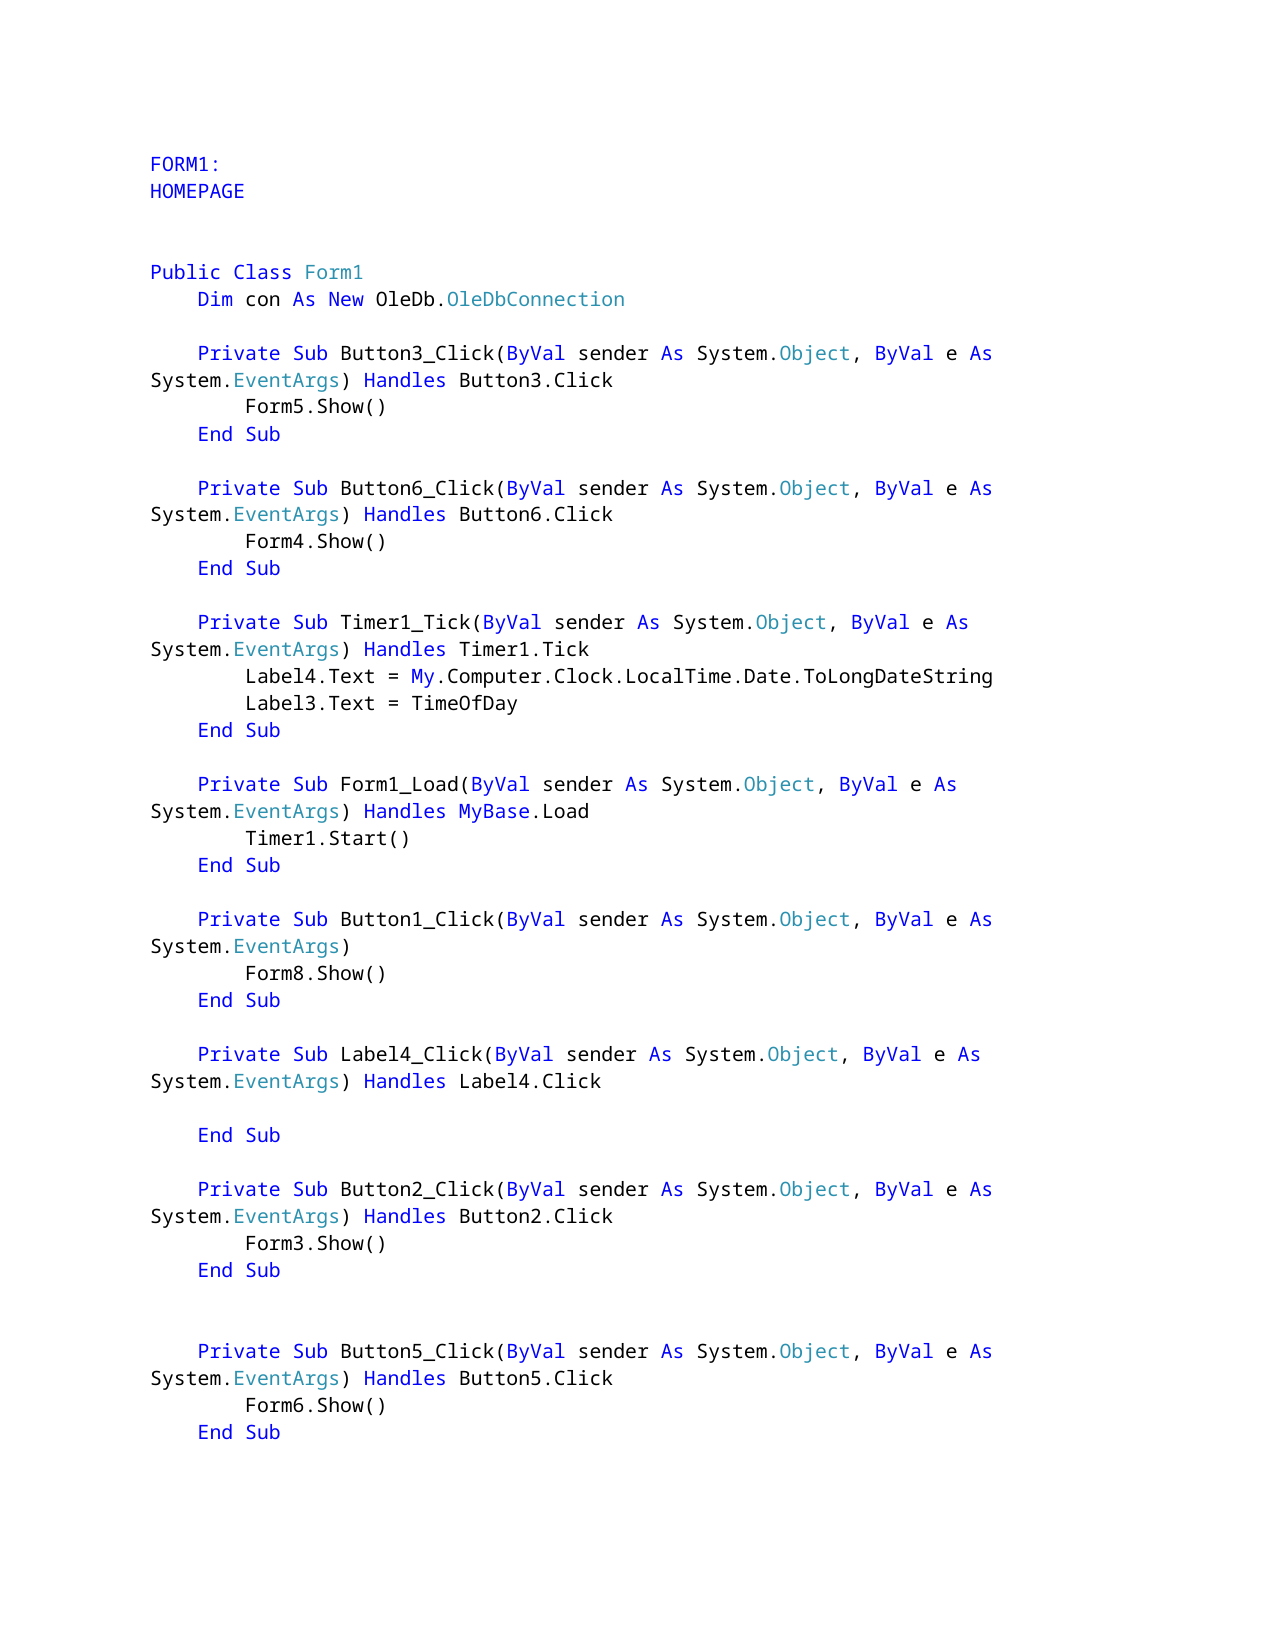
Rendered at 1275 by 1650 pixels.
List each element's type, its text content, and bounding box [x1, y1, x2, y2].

text Private Sub Timer1_Tick(ByVal sender As System.Object, ByVal e As System.EventArgs) Handles Timer1.Tick [150, 609, 1125, 663]
text End Sub [150, 1418, 1125, 1445]
text Private Sub Button5_Click(ByVal sender As System.Object, ByVal e As System.EventArgs) Handles Button5.Click [150, 1337, 1125, 1391]
text Private Sub Button1_Click(ByVal sender As System.Object, ByVal e As System.EventArgs) [150, 905, 1125, 959]
text End Sub [150, 851, 1125, 878]
text Form3.Show() [150, 1229, 1125, 1256]
text End Sub [150, 717, 1125, 743]
text Form6.Show() [150, 1391, 1125, 1418]
text Public Class Form1 [150, 258, 1125, 285]
text End Sub [150, 986, 1125, 1013]
text Private Sub Form1_Load(ByVal sender As System.Object, ByVal e As System.EventArgs) Handles MyBase.Load [150, 771, 1125, 824]
text Dim con As New OleDb.OleDbConnection [150, 285, 1125, 312]
text End Sub [150, 1121, 1125, 1148]
text End Sub [150, 420, 1125, 447]
text HOMEPAGE [150, 177, 1125, 204]
text Form8.Show() [150, 959, 1125, 986]
text FORM1: [150, 150, 1125, 177]
text Timer1.Start() [150, 824, 1125, 851]
text Form4.Show() [150, 528, 1125, 555]
text Private Sub Button2_Click(ByVal sender As System.Object, ByVal e As System.EventArgs) Handles Button2.Click [150, 1175, 1125, 1229]
text Label4.Text = My.Computer.Clock.LocalTime.Date.ToLongDateString [150, 663, 1125, 689]
text Private Sub Button6_Click(ByVal sender As System.Object, ByVal e As System.EventArgs) Handles Button6.Click [150, 474, 1125, 528]
text Label3.Text = TimeOfDay [150, 689, 1125, 717]
text End Sub [150, 1256, 1125, 1283]
text Form5.Show() [150, 393, 1125, 420]
text Private Sub Button3_Click(ByVal sender As System.Object, ByVal e As System.EventArgs) Handles Button3.Click [150, 339, 1125, 393]
text Private Sub Label4_Click(ByVal sender As System.Object, ByVal e As System.EventArgs) Handles Label4.Click [150, 1040, 1125, 1094]
text End Sub [150, 555, 1125, 582]
